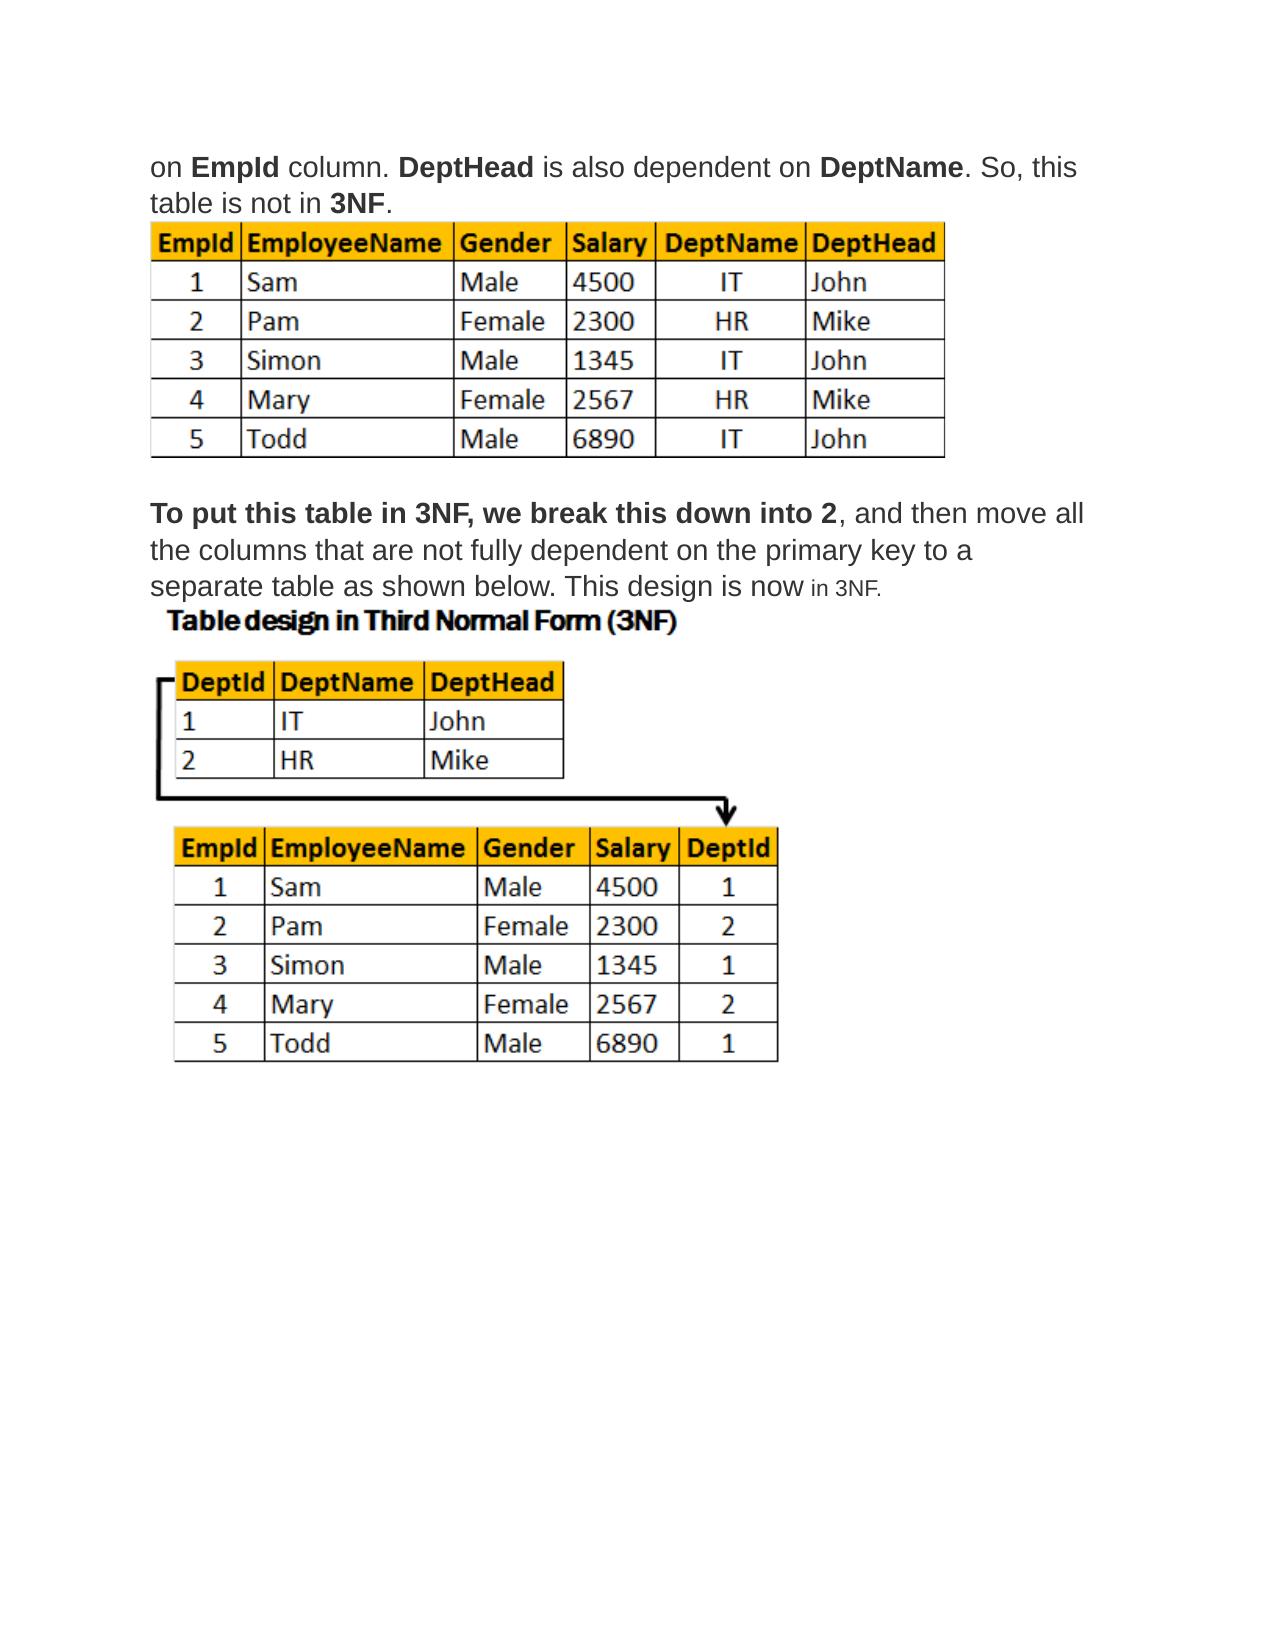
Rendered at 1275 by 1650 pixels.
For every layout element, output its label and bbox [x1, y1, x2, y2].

picture [150, 604, 785, 1067]
text [150, 150, 1125, 1067]
picture [150, 221, 946, 458]
